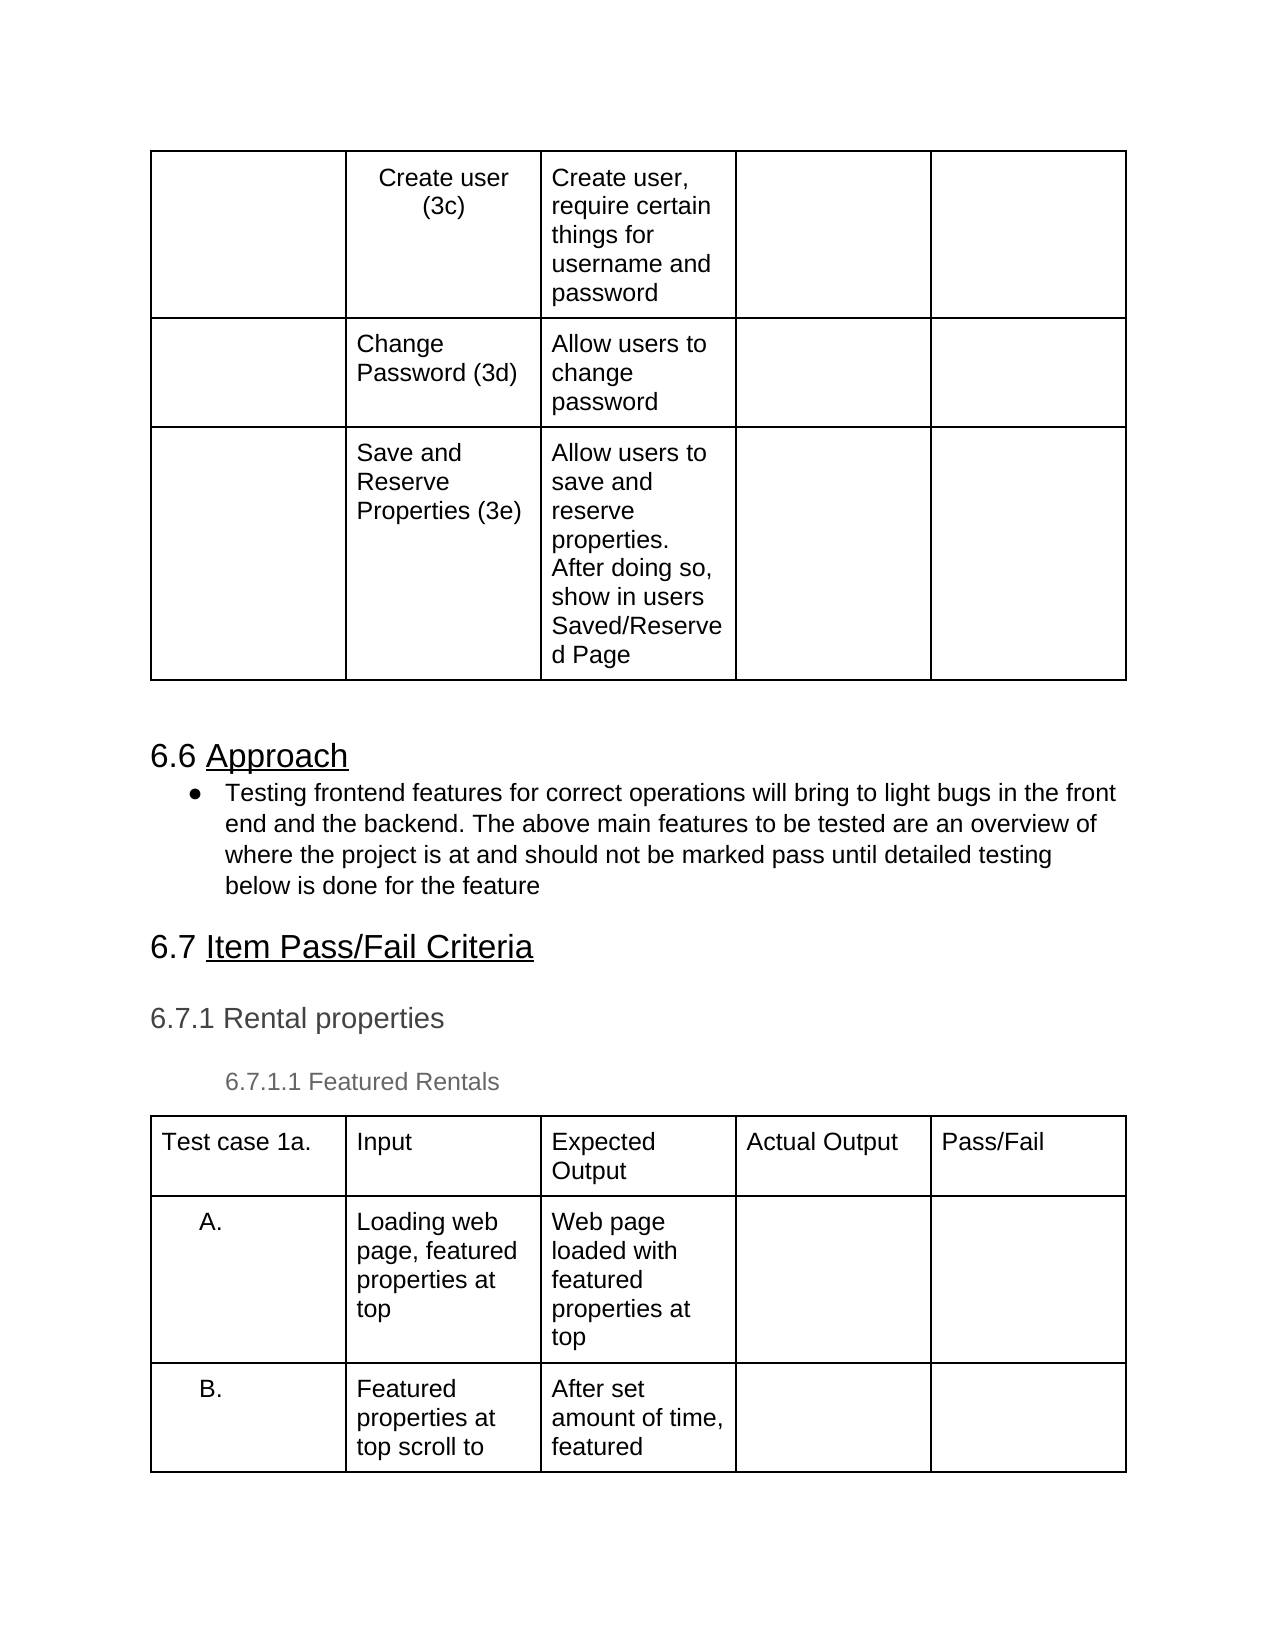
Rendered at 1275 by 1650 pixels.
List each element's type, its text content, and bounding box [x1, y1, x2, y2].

table_cell [737, 1197, 930, 1362]
table_cell Web page loaded with featured properties at top [542, 1197, 735, 1362]
table_cell [932, 319, 1125, 426]
table_cell [932, 152, 1125, 317]
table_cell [347, 1364, 540, 1471]
table_cell [152, 428, 345, 679]
table_header Pass/Fail [932, 1117, 1125, 1195]
table_cell Loading web page, featured properties at top [347, 1197, 540, 1362]
table_cell Change Password (3d) [347, 319, 540, 426]
table_cell [152, 1364, 345, 1471]
table_cell [932, 1197, 1125, 1362]
table_cell [152, 152, 345, 317]
table_cell [152, 319, 345, 426]
table_header Input [347, 1117, 540, 1195]
table_cell [737, 428, 930, 679]
table_cell Create user (3c) [347, 152, 540, 317]
list Testing frontend features for correct operations will bring to light bugs in the front end and the backend. The above main features to be tested are an overview of where the project is at and should not be marked pass until detailed testing below is done for the feature [187, 777, 1125, 899]
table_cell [542, 1364, 735, 1471]
table_header Expected Output [542, 1117, 735, 1195]
table_header Test case 1a. [152, 1117, 345, 1195]
subtitle 6.7.1.1 Featured Rentals [150, 1067, 1125, 1096]
table_cell [152, 1197, 345, 1362]
table_cell Create user, require certain things for username and password [542, 152, 735, 317]
table_cell [737, 152, 930, 317]
table_cell Save and Reserve Properties (3e) [347, 428, 540, 679]
subtitle 6.7 Item Pass/Fail Criteria [150, 927, 1125, 965]
subtitle 6.6 Approach [150, 736, 1125, 774]
table_cell [737, 319, 930, 426]
table_header Actual Output [737, 1117, 930, 1195]
subtitle 6.7.1 Rental properties [150, 1001, 1125, 1035]
table_cell Allow users to save and reserve properties. After doing so, show in users Saved/Reserved Page [542, 428, 735, 679]
table_cell Allow users to change password [542, 319, 735, 426]
table_cell [932, 1364, 1125, 1471]
table_cell [737, 1364, 930, 1471]
table_cell [932, 428, 1125, 679]
